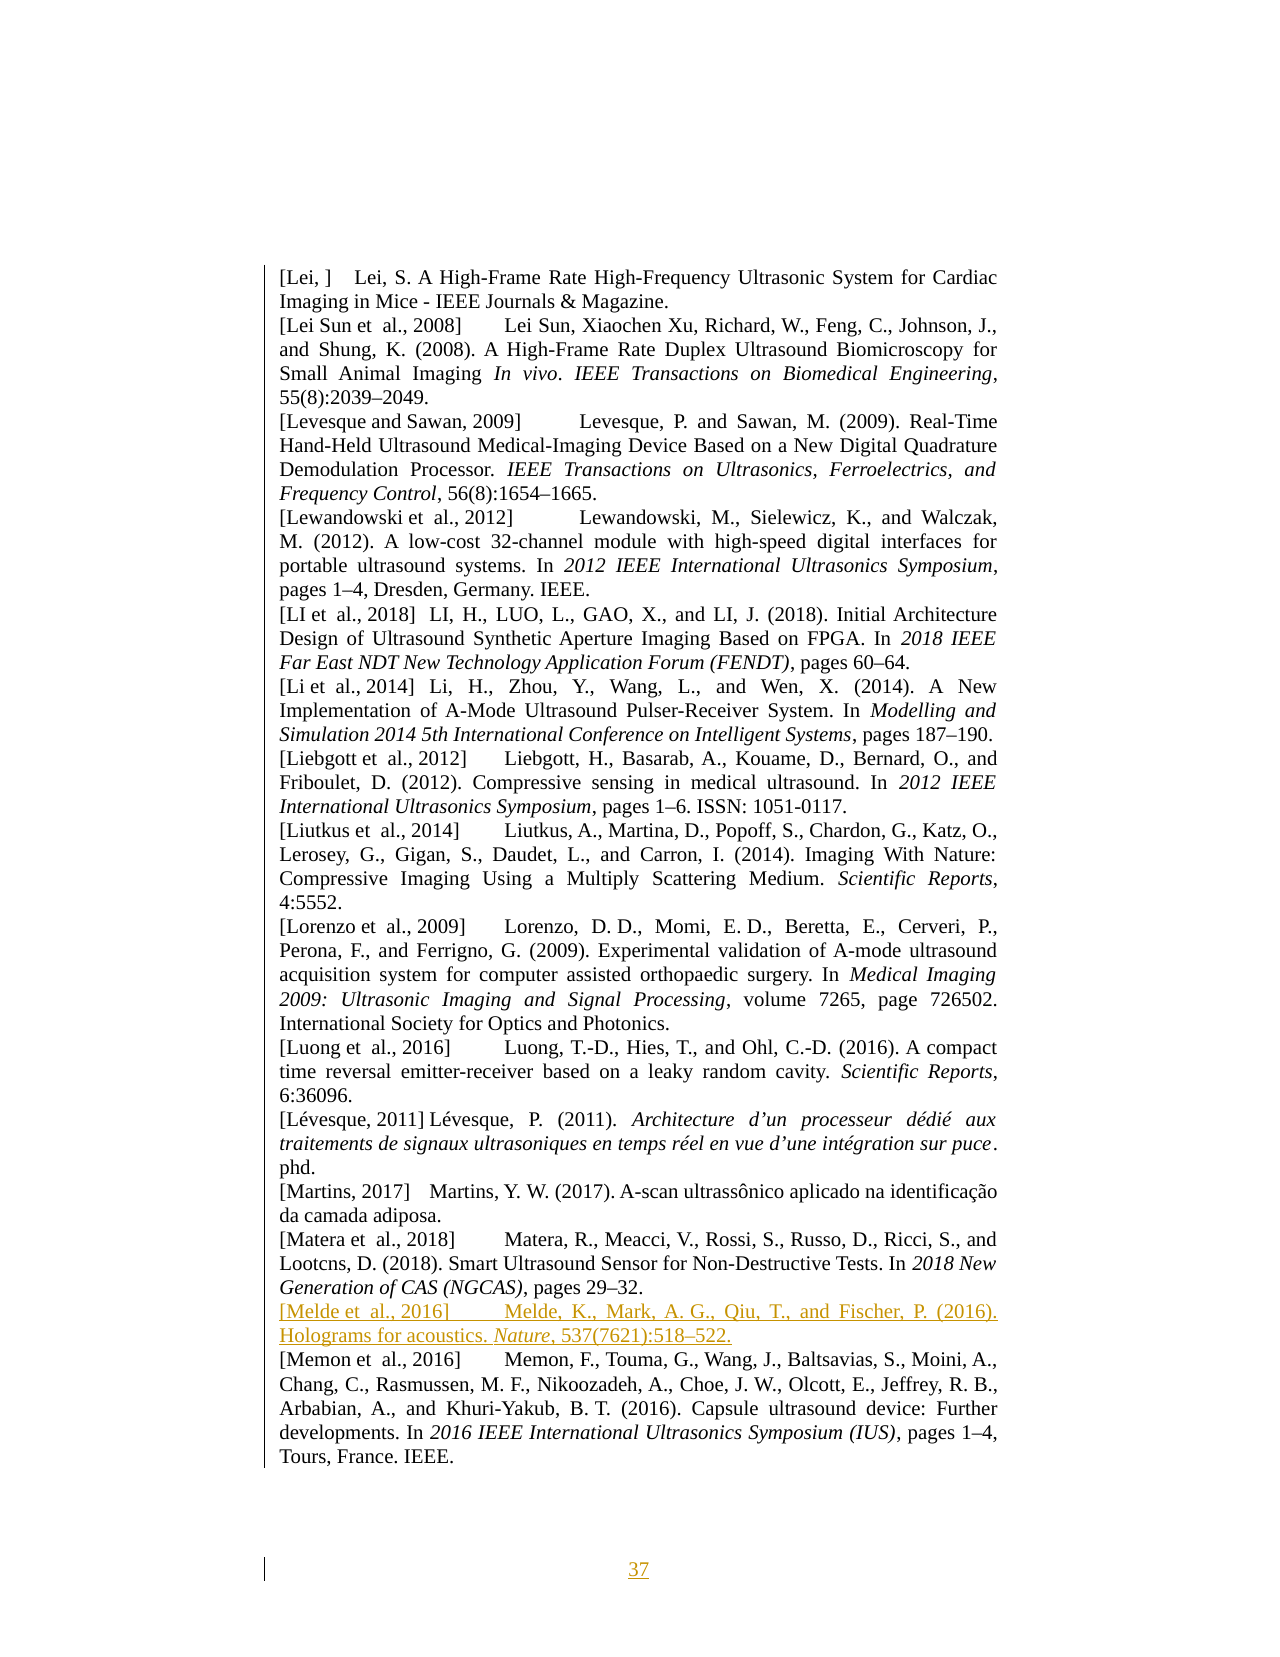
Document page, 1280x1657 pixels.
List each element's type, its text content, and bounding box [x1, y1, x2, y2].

text [Liebgott et al., 2012] Liebgott, H., Basarab, A., Kouame, D., Bernard, O., and Friboulet, D. (2012). Compressive sensing in medical ultrasound. In 2012 IEEE International Ultrasonics Symposium, pages 1–6. ISSN: 1051-0117. [279, 746, 998, 818]
text [Li et al., 2014] Li, H., Zhou, Y., Wang, L., and Wen, X. (2014). A New Implementation of A-Mode Ultrasound Pulser-Receiver System. In Modelling and Simulation 2014 5th International Conference on Intelligent Systems, pages 187–190. [279, 674, 998, 746]
text [Lei, ] Lei, S. A High-Frame Rate High-Frequency Ultrasonic System for Cardiac Imaging in Mice - IEEE Journals & Magazine. [279, 264, 998, 313]
text [Liutkus et al., 2014] Liutkus, A., Martina, D., Popoff, S., Chardon, G., Katz, O., Lerosey, G., Gigan, S., Daudet, L., and Carron, I. (2014). Imaging With Nature: Compressive Imaging Using a Multiply Scattering Medium. Scientific Reports, 4:5552. [279, 818, 998, 914]
text [LI et al., 2018] LI, H., LUO, L., GAO, X., and LI, J. (2018). Initial Architecture Design of Ultrasound Synthetic Aperture Imaging Based on FPGA. In 2018 IEEE Far East NDT New Technology Application Forum (FENDT), pages 60–64. [279, 601, 998, 674]
text [Matera et al., 2018] Matera, R., Meacci, V., Rossi, S., Russo, D., Ricci, S., and Lootcns, D. (2018). Smart Ultrasound Sensor for Non-Destructive Tests. In 2018 New Generation of CAS (NGCAS), pages 29–32. [279, 1227, 998, 1299]
text [Martins, 2017] Martins, Y. W. (2017). A-scan ultrassônico aplicado na identificação da camada adiposa. [279, 1179, 998, 1227]
text [Memon et al., 2016] Memon, F., Touma, G., Wang, J., Baltsavias, S., Moini, A., Chang, C., Rasmussen, M. F., Nikoozadeh, A., Choe, J. W., Olcott, E., Jeffrey, R. B., Arbabian, A., and Khuri-Yakub, B. T. (2016). Capsule ultrasound device: Further developments. In 2016 IEEE International Ultrasonics Symposium (IUS), pages 1–4, Tours, France. IEEE. [279, 1347, 998, 1468]
text [Lorenzo et al., 2009] Lorenzo, D. D., Momi, E. D., Beretta, E., Cerveri, P., Perona, F., and Ferrigno, G. (2009). Experimental validation of A-mode ultrasound acquisition system for computer assisted orthopaedic surgery. In Medical Imaging 2009: Ultrasonic Imaging and Signal Processing, volume 7265, page 726502. International Society for Optics and Photonics. [279, 914, 998, 1034]
text [Luong et al., 2016] Luong, T.-D., Hies, T., and Ohl, C.-D. (2016). A compact time reversal emitter-receiver based on a leaky random cavity. Scientific Reports, 6:36096. [279, 1034, 998, 1107]
text [Lévesque, 2011] Lévesque, P. (2011). Architecture d’un processeur dédié aux traitements de signaux ultrasoniques en temps réel en vue d’une intégration sur puce. phd. [279, 1107, 998, 1179]
text [Lei Sun et al., 2008] Lei Sun, Xiaochen Xu, Richard, W., Feng, C., Johnson, J., and Shung, K. (2008). A High-Frame Rate Duplex Ultrasound Biomicroscopy for Small Animal Imaging In vivo. IEEE Transactions on Biomedical Engineering, 55(8):2039–2049. [279, 313, 998, 409]
text [Levesque and Sawan, 2009] Levesque, P. and Sawan, M. (2009). Real-Time Hand-Held Ultrasound Medical-Imaging Device Based on a New Digital Quadrature Demodulation Processor. IEEE Transactions on Ultrasonics, Ferroelectrics, and Frequency Control, 56(8):1654–1665. [279, 409, 998, 505]
text [Lewandowski et al., 2012] Lewandowski, M., Sielewicz, K., and Walczak, M. (2012). A low-cost 32-channel module with high-speed digital interfaces for portable ultrasound systems. In 2012 IEEE International Ultrasonics Symposium, pages 1–4, Dresden, Germany. IEEE. [279, 505, 998, 601]
